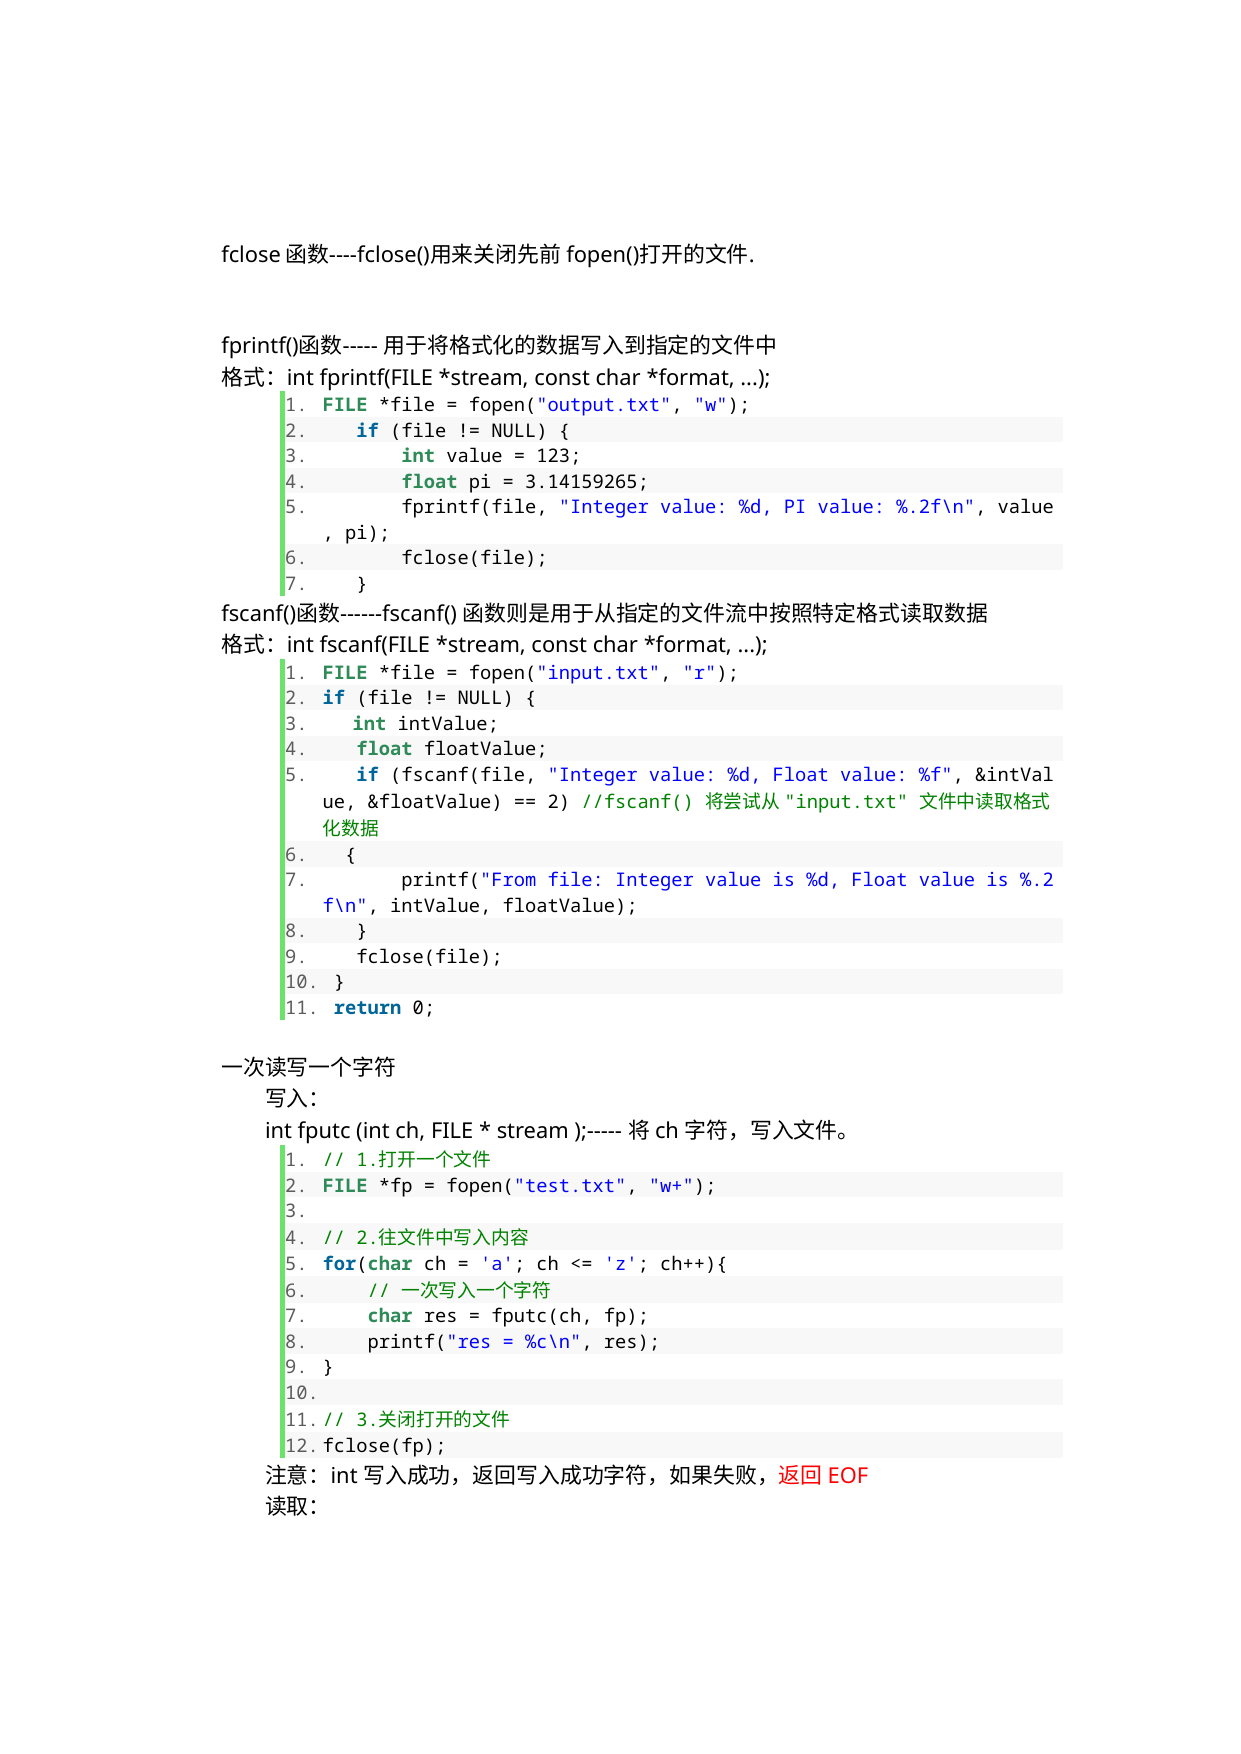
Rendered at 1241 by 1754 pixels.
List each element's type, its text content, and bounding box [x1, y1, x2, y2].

list fclose(fp); [285, 1432, 1063, 1458]
list char res = fputc(ch, fp); [285, 1303, 1063, 1328]
list // 1.打开一个文件 [285, 1145, 1063, 1172]
text 格式：int fprintf(FILE *stream, const char *format, ...); [177, 360, 1063, 391]
list } [285, 570, 1063, 596]
list // 3.关闭打开的文件 [285, 1405, 1063, 1432]
list FILE *fp = fopen("test.txt", "w+"); [285, 1172, 1063, 1197]
text fscanf()函数------fscanf() 函数则是用于从指定的文件流中按照特定格式读取数据 [177, 596, 1063, 627]
text fclose函数----fclose()用来关闭先前 fopen()打开的文件. [177, 237, 1063, 268]
list { [285, 841, 1063, 867]
list if (fscanf(file, "Integer value: %d, Float value: %f", &intValue, &floatValue) == 2) //fscanf() 将尝试从 "input.txt" 文件中读取格式化数据 [285, 761, 1063, 841]
list int value = 123; [285, 442, 1063, 468]
list if (file != NULL) { [285, 417, 1063, 442]
text 一次读写一个字符 [177, 1049, 1063, 1081]
text fprintf()函数----- 用于将格式化的数据写入到指定的文件中 [177, 328, 1063, 360]
list float pi = 3.14159265; [285, 468, 1063, 493]
text int fputc (int ch, FILE * stream );----- 将 ch 字符，写入文件。 [177, 1113, 1063, 1145]
list for(char ch = 'a'; ch <= 'z'; ch++){ [285, 1250, 1063, 1276]
list if (file != NULL) { [285, 685, 1063, 710]
list fprintf(file, "Integer value: %d, PI value: %.2f\n", value, pi); [285, 493, 1063, 544]
list return 0; [285, 994, 1063, 1020]
text 注意：int 写入成功，返回写入成功字符，如果失败，返回 EOF [177, 1458, 1063, 1489]
list } [285, 1354, 1063, 1379]
list float floatValue; [285, 736, 1063, 761]
list FILE *file = fopen("output.txt", "w"); [285, 391, 1063, 417]
list // 一次写入一个字符 [285, 1276, 1063, 1303]
list int intValue; [285, 710, 1063, 736]
list // 2.往文件中写入内容 [285, 1223, 1063, 1250]
list fclose(file); [285, 544, 1063, 570]
list FILE *file = fopen("input.txt", "r"); [285, 659, 1063, 685]
list } [285, 969, 1063, 994]
text 读取： [177, 1489, 1063, 1521]
list } [285, 918, 1063, 943]
text 写入： [177, 1081, 1063, 1113]
text 格式：int fscanf(FILE *stream, const char *format, ...); [177, 627, 1063, 659]
list fclose(file); [285, 943, 1063, 969]
list printf("res = %c\n", res); [285, 1328, 1063, 1354]
list printf("From file: Integer value is %d, Float value is %.2f\n", intValue, floatValue); [285, 867, 1063, 918]
